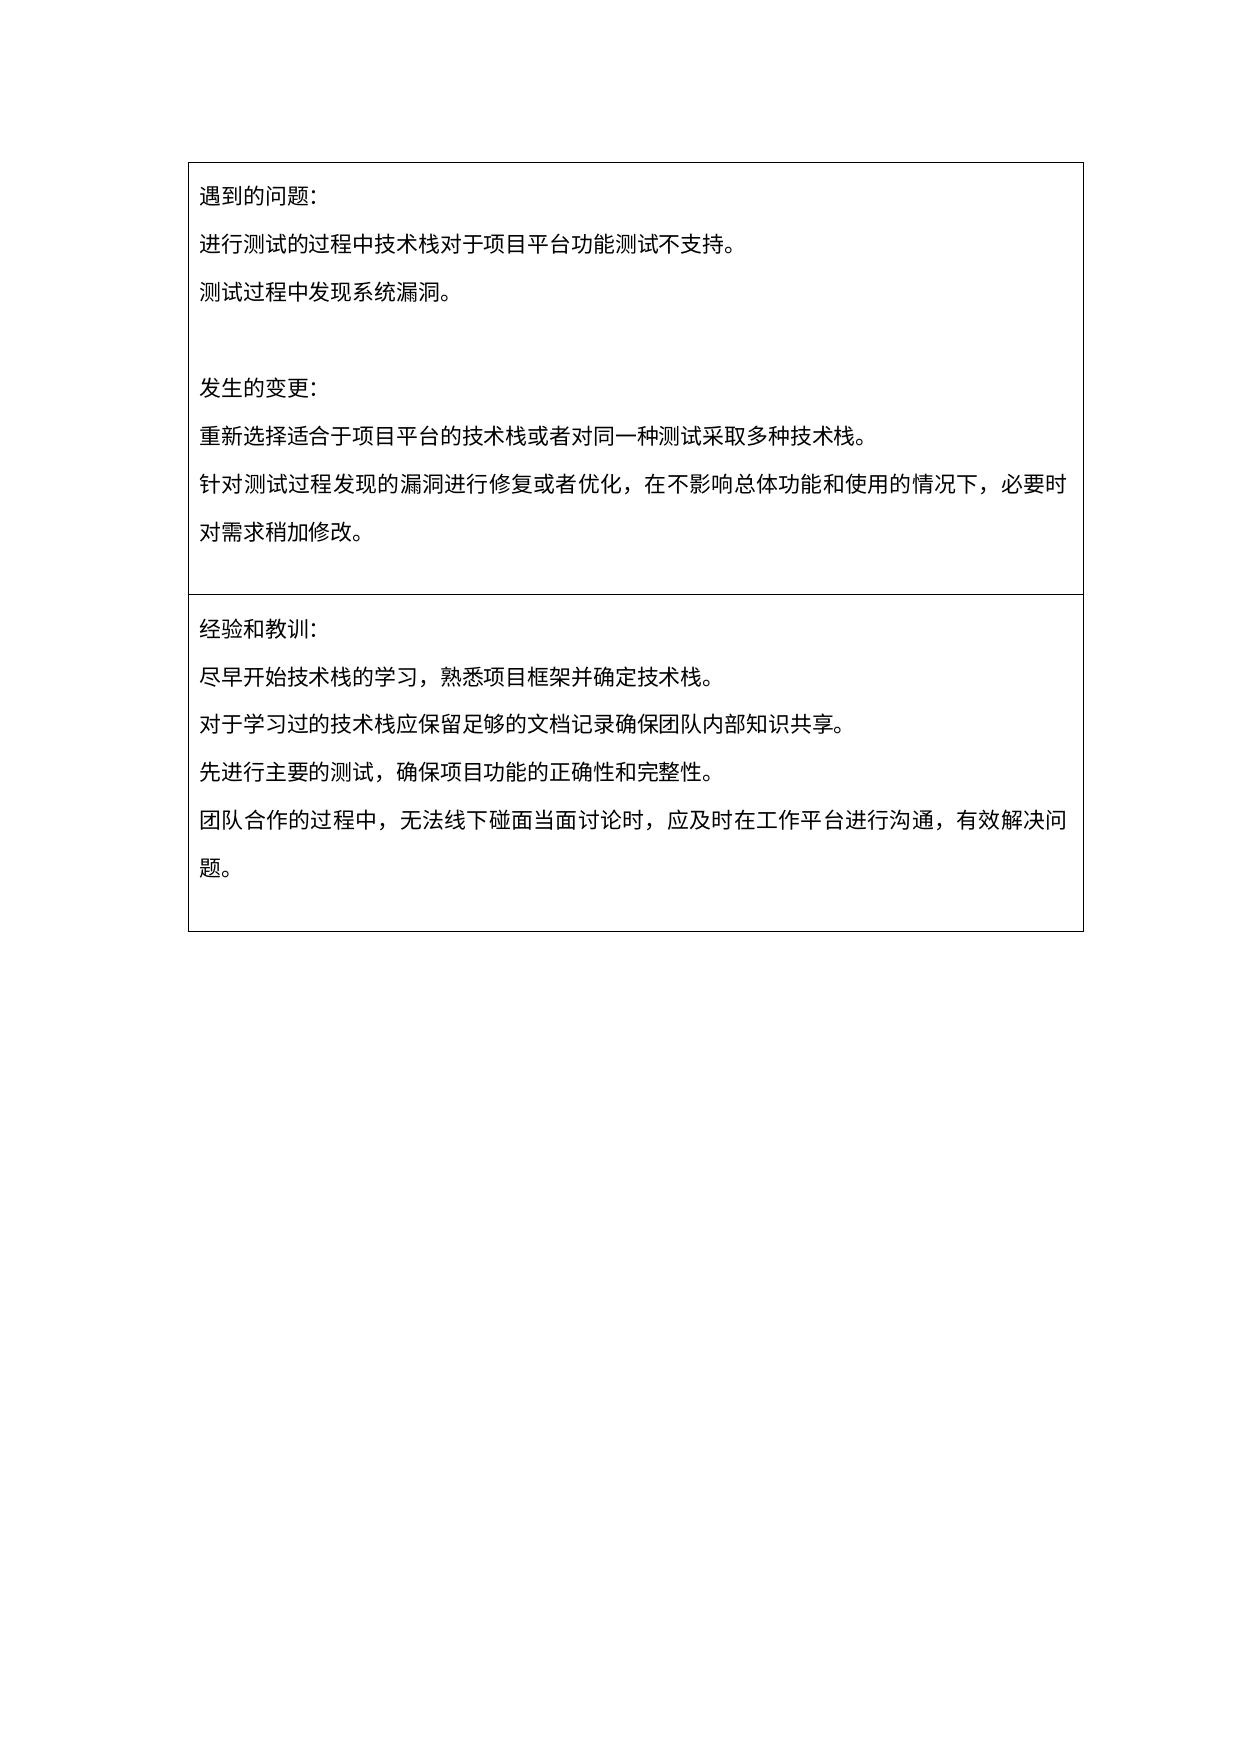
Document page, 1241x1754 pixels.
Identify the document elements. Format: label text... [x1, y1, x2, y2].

table_cell 经验和教训： 尽早开始技术栈的学习，熟悉项目框架并确定技术栈。 对于学习过的技术栈应保留足够的文档记录确保团队内部知识共享。 先进行主要的测试，确保项目功能的正确性和完整性。 团队合作的过程中，无法线下碰面当面讨论时，应及时在工作平台进行沟通，有效解决问题。 [189, 595, 1083, 931]
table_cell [189, 163, 1083, 594]
